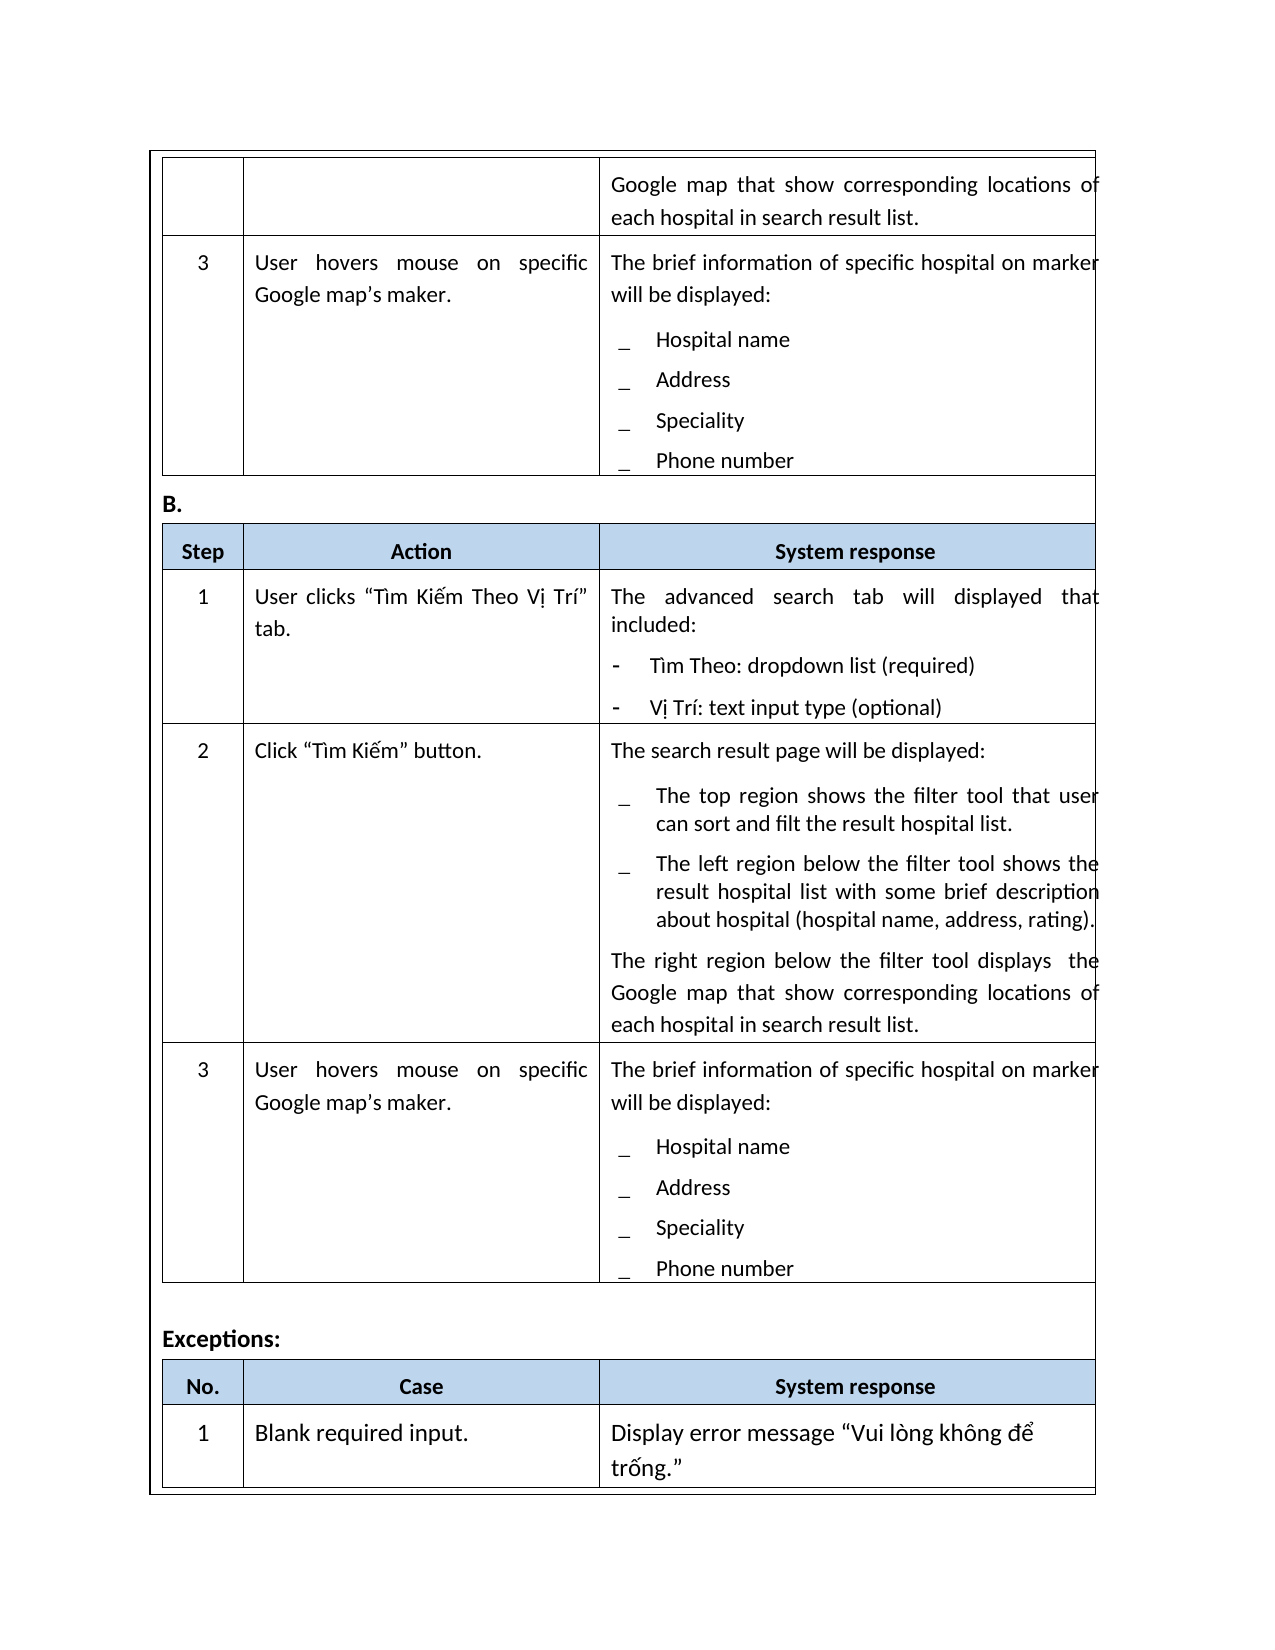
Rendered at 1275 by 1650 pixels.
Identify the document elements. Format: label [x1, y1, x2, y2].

table_cell [151, 151, 1095, 1494]
